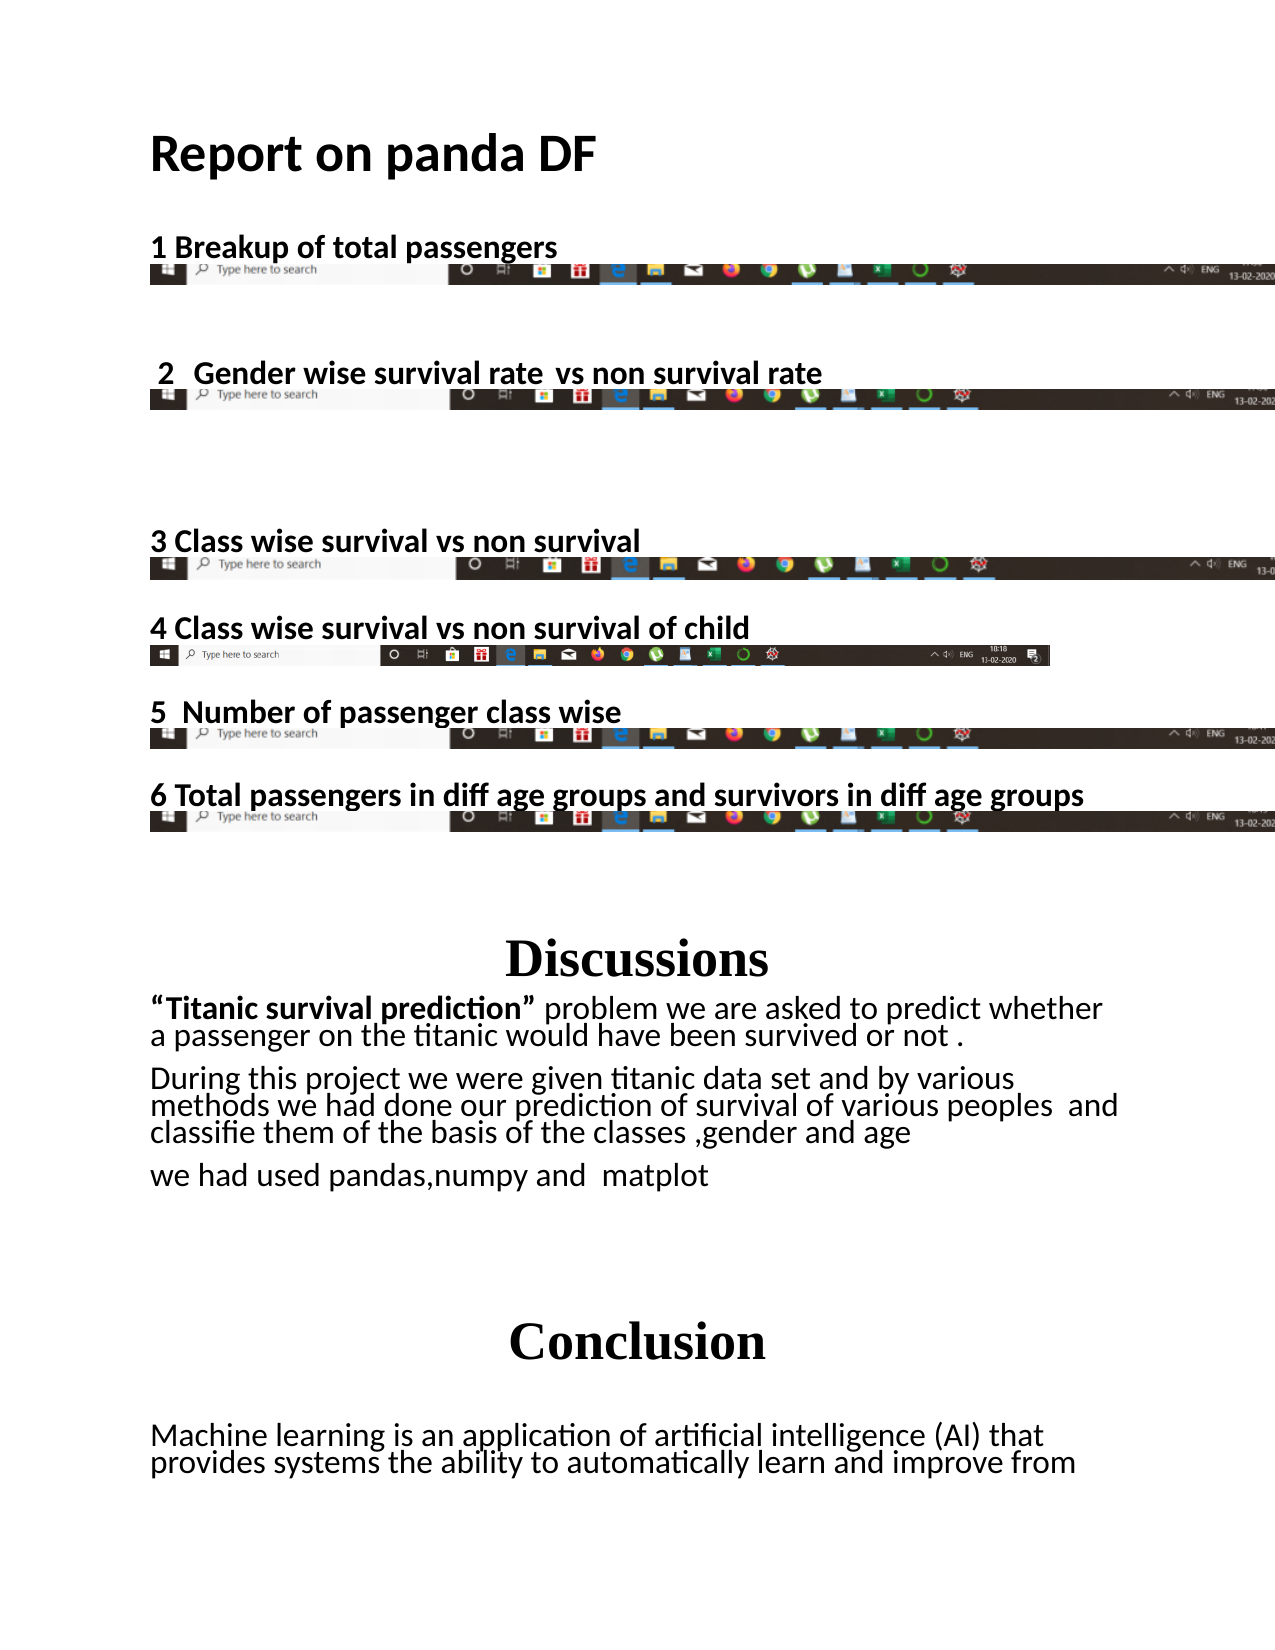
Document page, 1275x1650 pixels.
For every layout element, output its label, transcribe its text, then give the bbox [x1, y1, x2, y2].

text 4 Class wise survival vs non survival of child [150, 618, 1125, 645]
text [150, 1425, 1125, 1478]
text Discussions [150, 955, 1125, 982]
text 5 Number of passenger class wise [150, 703, 1125, 728]
text we had used pandas,numpy and matplot [150, 1165, 1125, 1192]
text Report on panda DF [217, 150, 388, 177]
text Report on panda DF [395, 150, 1125, 177]
text During this project we were given titanic data set and by various methods we had done our prediction of survival of various peoples and classifie them of the basis of the classes ,gender and age [150, 1068, 1125, 1148]
text “Titanic survival prediction” problem we are asked to predict whether a passenger on the titanic would have been survived or not . [150, 998, 1125, 1052]
text 6 Total passengers in diff age groups and survivors in diff age groups [150, 787, 1125, 811]
text 1 Breakup of total passengers [150, 237, 1125, 264]
text Conclusion [150, 1338, 1125, 1365]
text 2 Gender wise survival rate vs non survival rate [150, 364, 1125, 389]
text Report on panda DF [150, 150, 210, 177]
text 3 Class wise survival vs non survival [150, 531, 1125, 557]
